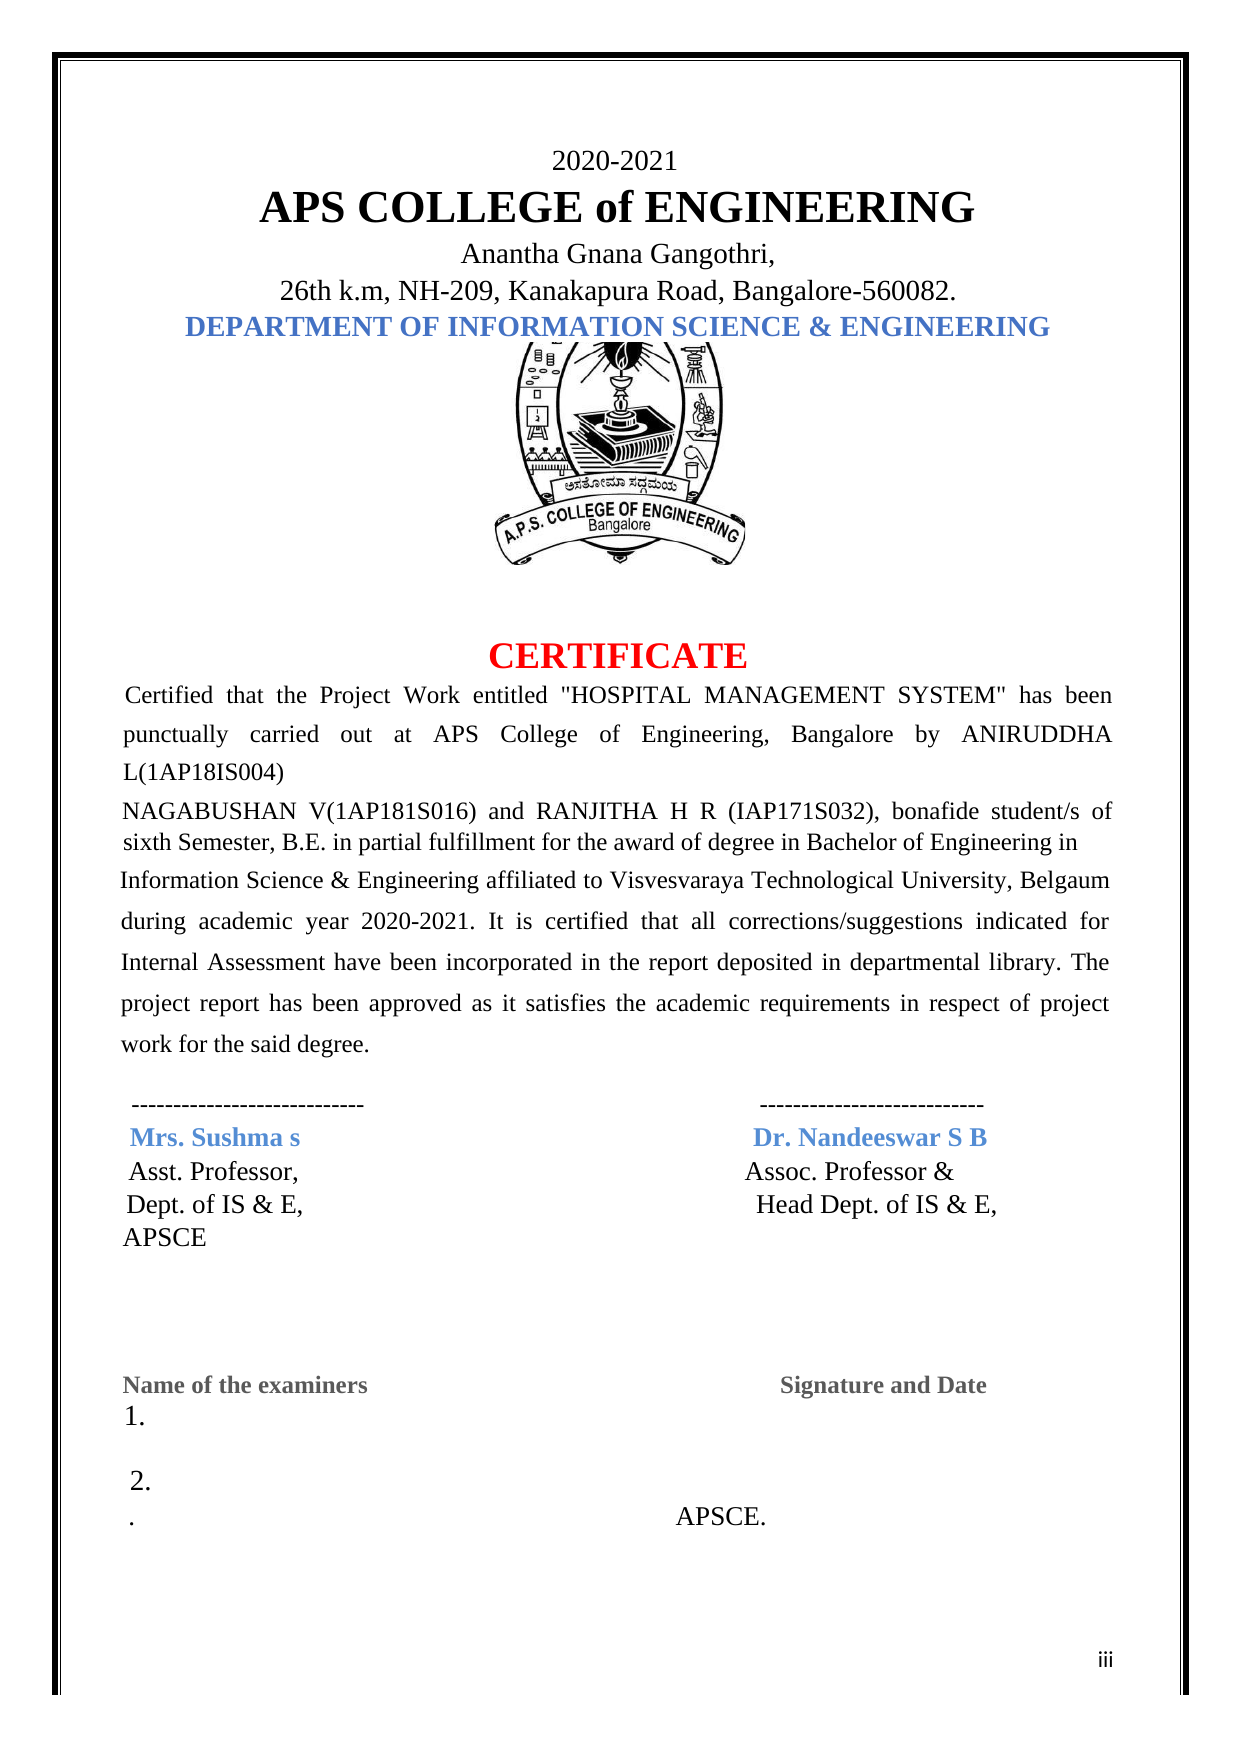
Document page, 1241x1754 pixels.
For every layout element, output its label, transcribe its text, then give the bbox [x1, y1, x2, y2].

picture [494, 342, 746, 565]
text NAGABUSHAN V(1AP181S016) and RANJITHA H R (IAP171S032), bonafide student/s of sixth Semester, B.E. in partial fulfillment for the award of degree in Bachelor of Engineering in [122, 796, 1113, 856]
text Anantha Gnana Gangothri, [122, 236, 1113, 270]
text Information Science & Engineering affiliated to Visvesvaraya Technological University, Belgaum during academic year 2020-2021. It is certified that all corrections/suggestions indicated for Internal Assessment have been incorporated in the report deposited in departmental library. The project report has been approved as it satisfies the academic requirements in respect of project work for the said degree. [119, 865, 1111, 1058]
text Name of the examiners Signature and Date 1. [122, 1371, 1000, 1432]
text Certified that the Project Work entitled "HOSPITAL MANAGEMENT SYSTEM" has been punctually carried out at APS College of Engineering, Bangalore by ANIRUDDHA L(1AP18IS004) [123, 681, 1113, 786]
text 2. [129, 1463, 1113, 1497]
subtitle CERTIFICATE [123, 634, 1113, 677]
text Mrs. Sushma s Dr. Nandeeswar S B [129, 1121, 1113, 1153]
subtitle APS COLLEGE of ENGINEERING [121, 179, 1113, 232]
text DEPARTMENT OF INFORMATION SCIENCE & ENGINEERING [122, 309, 1113, 343]
text 2020-2021 [100, 143, 1113, 177]
text Asst. Professor, Assoc. Professor & [128, 1155, 1113, 1186]
text ---------------------------- --------------------------- [100, 1089, 1113, 1118]
text APSCE [122, 1222, 1000, 1253]
text . APSCE. [128, 1500, 1113, 1531]
text 26th k.m, NH-209, Kanakapura Road, Bangalore-560082. [279, 273, 1113, 306]
text Dept. of IS & E, Head Dept. of IS & E, [100, 1188, 1113, 1220]
